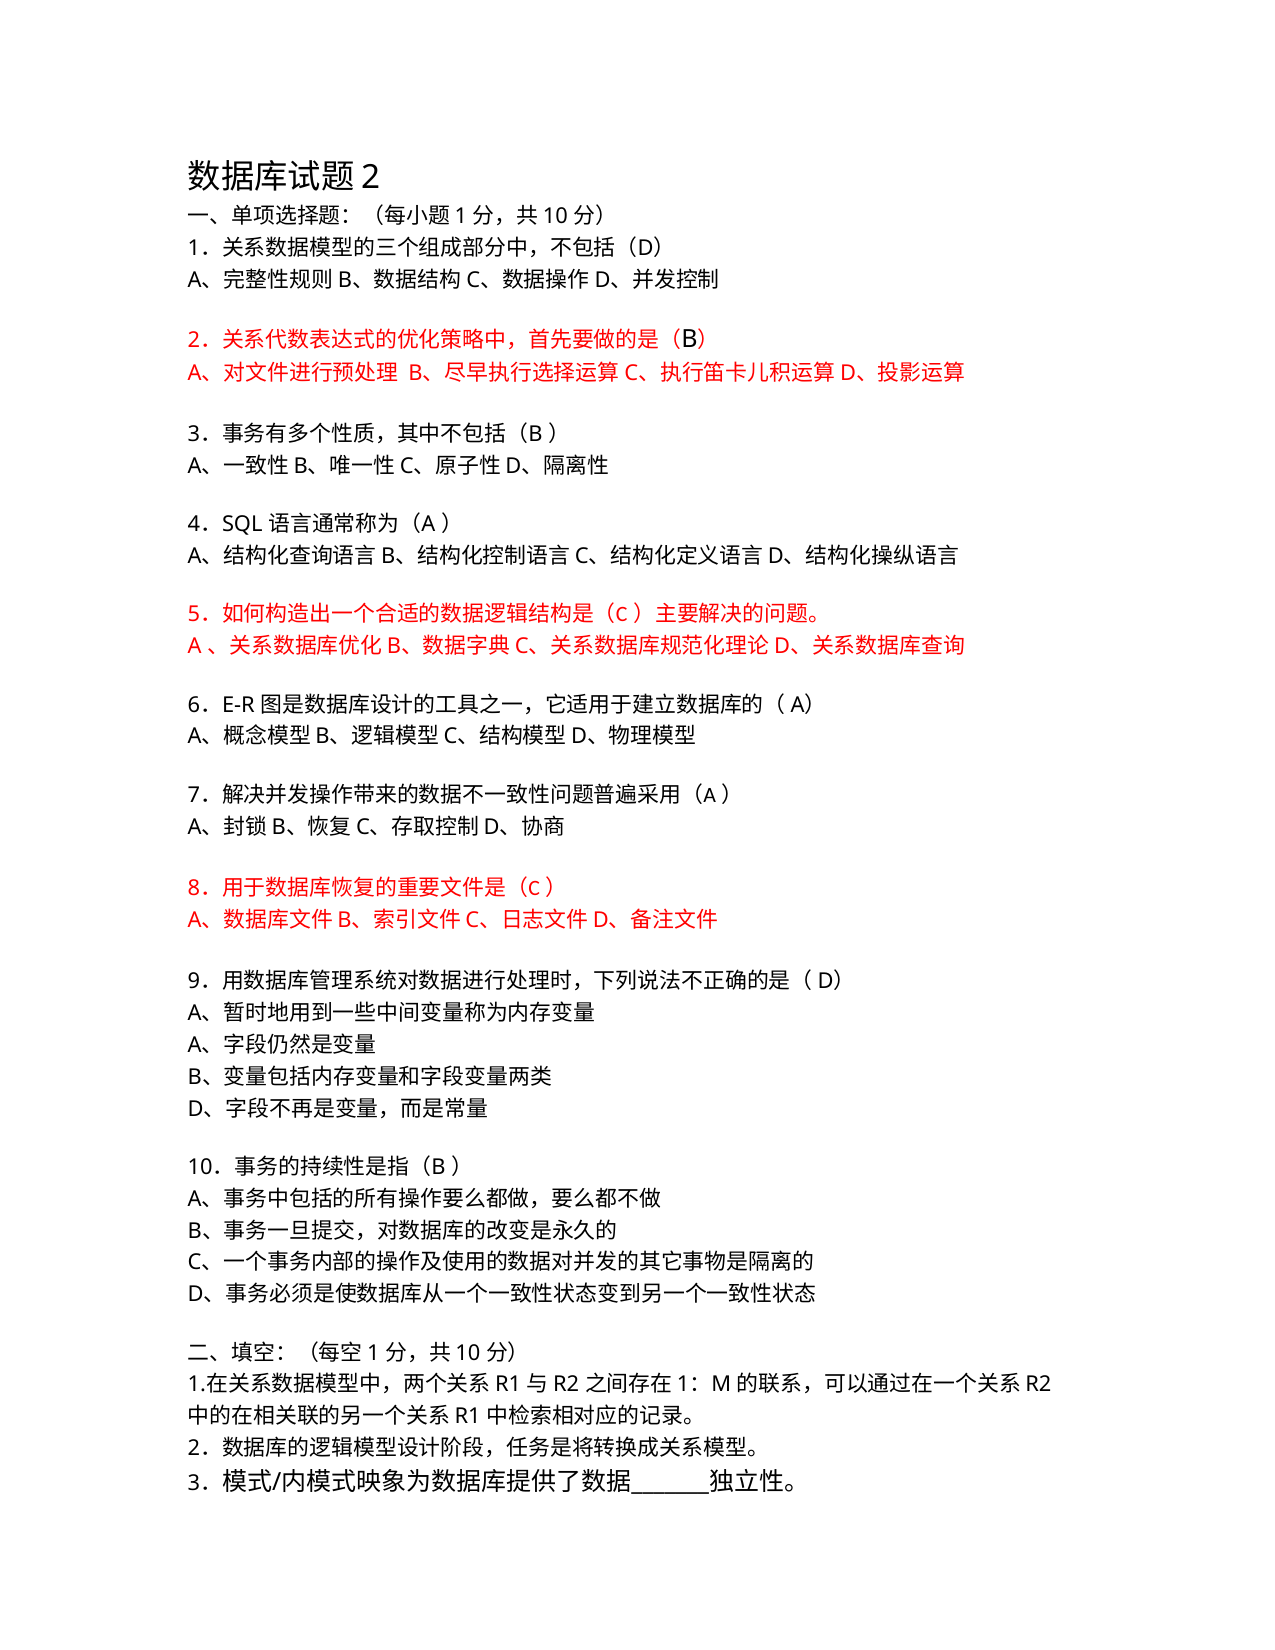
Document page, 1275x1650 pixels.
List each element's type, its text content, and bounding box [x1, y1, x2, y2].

text 二、填空：（每空1 分，共10 分） [187, 1334, 1087, 1366]
text A、暂时地用到一些中间变量称为内存变量 [187, 995, 1087, 1027]
text 9．用数据库管理系统对数据进行处理时，下列说法不正确的是（ D） [187, 963, 1087, 995]
text A、对文件进行预处理 B、尽早执行选择运算 C、执行笛卡儿积运算 D、投影运算 [187, 354, 1087, 386]
text 8．用于数据库恢复的重要文件是（C ） [187, 870, 1087, 902]
text 3．事务有多个性质，其中不包括（B ） [187, 416, 1087, 448]
text 4．SQL 语言通常称为（A ） [187, 506, 1087, 538]
text A 、关系数据库优化B、数据字典C、关系数据库规范化理论 D、关系数据库查询 [187, 628, 1087, 660]
text 5．如何构造出一个合适的数据逻辑结构是（C ）主要解决的问题。 [187, 596, 1087, 628]
text 2．关系代数表达式的优化策略中，首先要做的是（B） [187, 320, 1087, 354]
text A、数据库文件B、索引文件C、日志文件D、备注文件 [187, 902, 1087, 934]
text 10．事务的持续性是指（B ） [187, 1149, 1087, 1181]
text D、字段不再是变量，而是常量 [187, 1091, 1087, 1122]
text C、一个事务内部的操作及使用的数据对并发的其它事物是隔离的 [187, 1244, 1087, 1276]
text 一、单项选择题：（每小题1 分，共10 分） [187, 198, 1087, 230]
text 1．关系数据模型的三个组成部分中，不包括（D） [187, 230, 1087, 262]
text 1.在关系数据模型中，两个关系R1 与R2 之间存在1：M 的联系，可以通过在一个关系R2 [187, 1366, 1087, 1398]
text B、事务一旦提交，对数据库的改变是永久的 [187, 1213, 1087, 1244]
text A、完整性规则 B、数据结构 C、数据操作 D、并发控制 [187, 262, 1087, 294]
text D、事务必须是使数据库从一个一致性状态变到另一个一致性状态 [187, 1276, 1087, 1308]
text A、一致性B、唯一性C、原子性D、隔离性 [187, 448, 1087, 479]
text 6．E-R 图是数据库设计的工具之一，它适用于建立数据库的（ A） [187, 687, 1087, 718]
text 中的在相关联的另一个关系R1 中检索相对应的记录。 [187, 1398, 1087, 1430]
text A、结构化查询语言B、结构化控制语言C、结构化定义语言D、结构化操纵语言 [187, 538, 1087, 570]
text 数据库试题2 [187, 150, 1087, 198]
text 7．解决并发操作带来的数据不一致性问题普遍采用（A ） [187, 777, 1087, 809]
text 3．模式/内模式映象为数据库提供了数据_______独立性。 [187, 1462, 1087, 1498]
text A、事务中包括的所有操作要么都做，要么都不做 [187, 1181, 1087, 1213]
text A、字段仍然是变量 [187, 1027, 1087, 1059]
text A、概念模型B、逻辑模型C、结构模型D、物理模型 [187, 718, 1087, 750]
text 2．数据库的逻辑模型设计阶段，任务是将转换成关系模型。 [187, 1430, 1087, 1462]
text B、变量包括内存变量和字段变量两类 [187, 1059, 1087, 1091]
text A、封锁B、恢复C、存取控制D、协商 [187, 809, 1087, 840]
